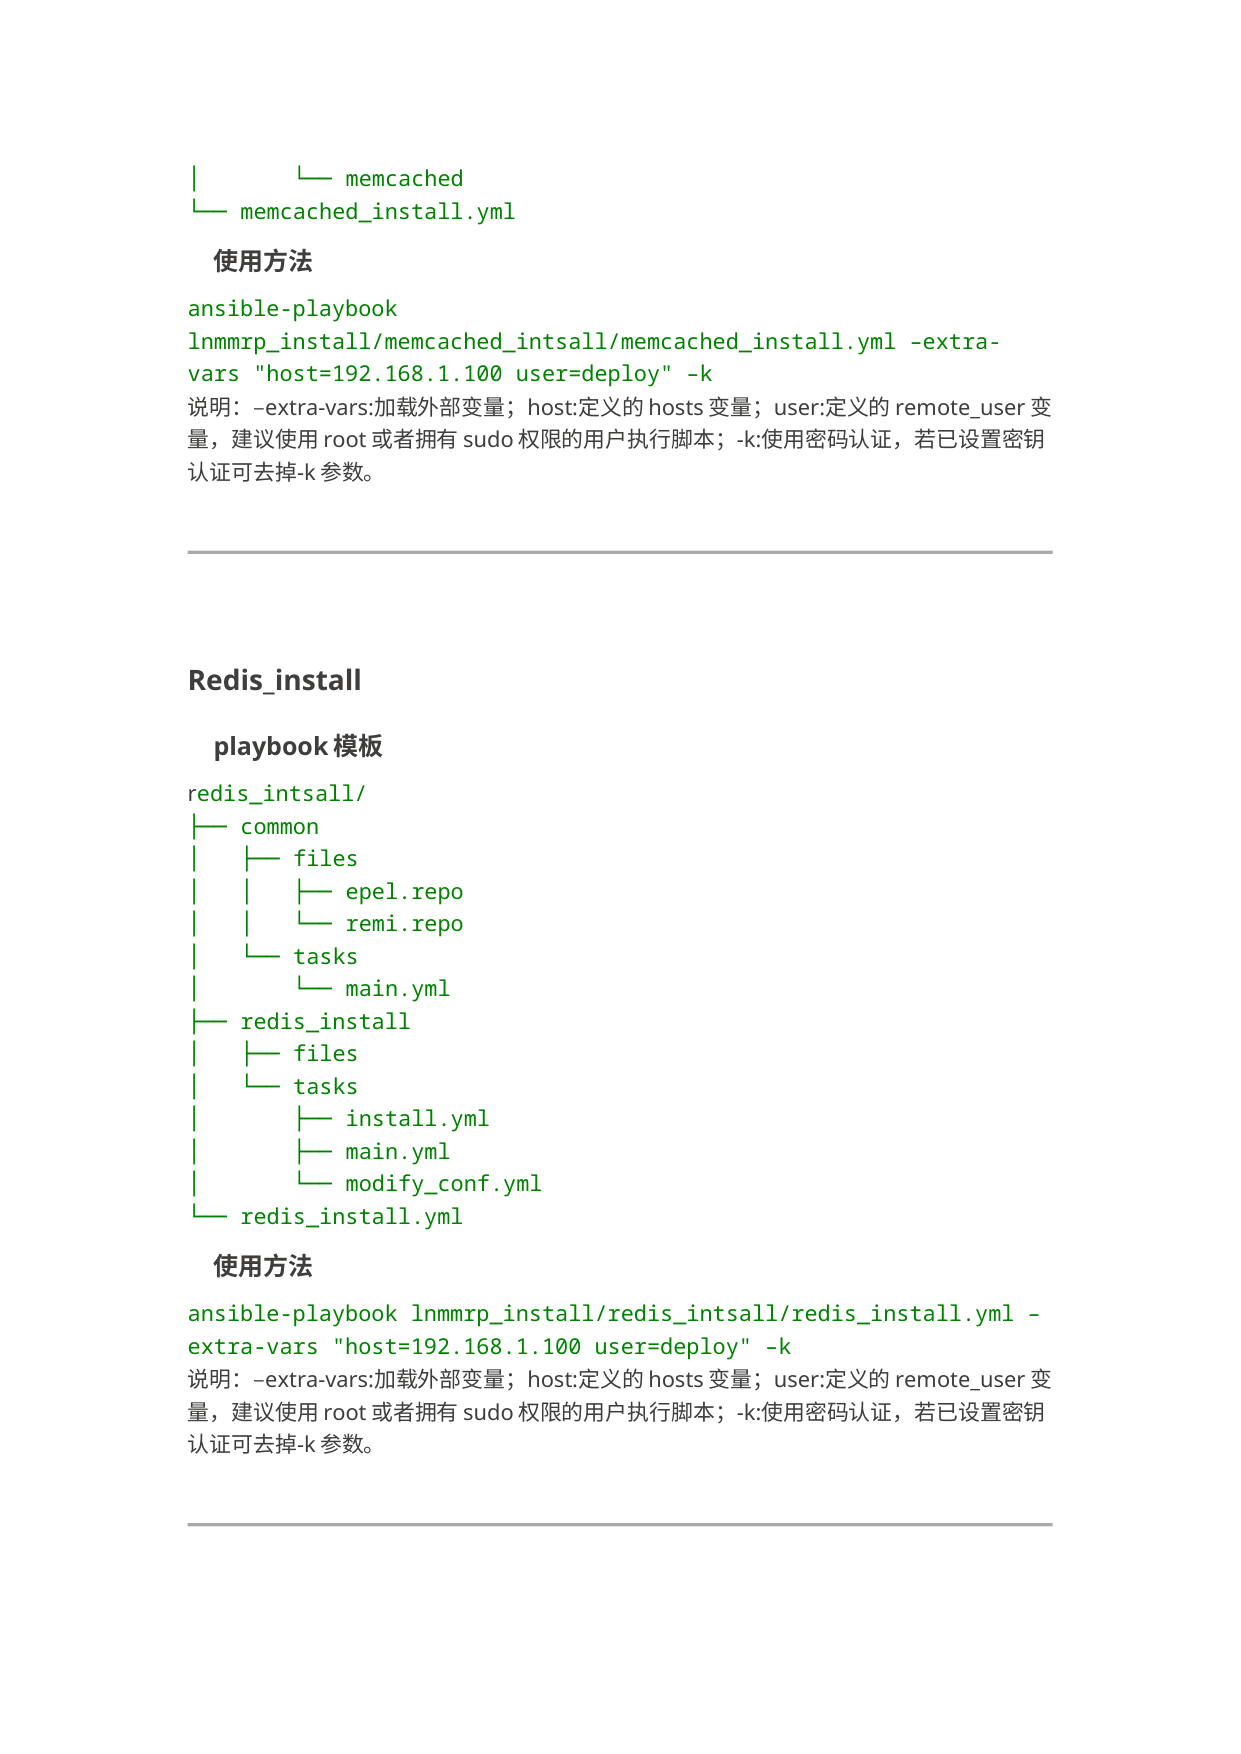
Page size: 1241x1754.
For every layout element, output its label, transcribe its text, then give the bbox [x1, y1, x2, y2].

text └── memcached_install.yml [187, 194, 1053, 227]
text playbook模板 [187, 712, 1053, 777]
text │ ├── install.yml [187, 1102, 1053, 1134]
text ├── common [187, 809, 1053, 842]
text │ ├── main.yml [187, 1134, 1053, 1167]
text redis_intsall/ [187, 777, 1053, 809]
text │ │ ├── epel.repo [187, 874, 1053, 907]
text │ └── tasks [187, 1069, 1053, 1102]
text ansible-playbook lnmmrp_install/redis_intsall/redis_install.yml –extra-vars "host=192.168.1.100 user=deploy" –k [187, 1297, 1053, 1362]
text 使用方法 [187, 227, 1053, 292]
text │ └── memcached [187, 162, 1053, 194]
text │ ├── files [187, 842, 1053, 874]
text │ │ └── remi.repo [187, 907, 1053, 939]
text 说明：–extra-vars:加载外部变量；host:定义的hosts变量；user:定义的remote_user变量，建议使用root或者拥有sudo权限的用户执行脚本；-k:使用密码认证，若已设置密钥认证可去掉-k参数。 [187, 389, 1053, 487]
text ├── redis_install [187, 1004, 1053, 1037]
text 使用方法 [187, 1232, 1053, 1297]
text │ └── main.yml [187, 972, 1053, 1004]
text │ └── modify_conf.yml [187, 1167, 1053, 1199]
text Redis_install [187, 647, 1053, 712]
text ansible-playbook lnmmrp_install/memcached_intsall/memcached_install.yml –extra-vars "host=192.168.1.100 user=deploy" –k [187, 292, 1053, 389]
text │ └── tasks [187, 939, 1053, 972]
text └── redis_install.yml [187, 1199, 1053, 1232]
text │ ├── files [187, 1037, 1053, 1069]
text 说明：–extra-vars:加载外部变量；host:定义的hosts变量；user:定义的remote_user变量，建议使用root或者拥有sudo权限的用户执行脚本；-k:使用密码认证，若已设置密钥认证可去掉-k参数。 [187, 1362, 1053, 1459]
